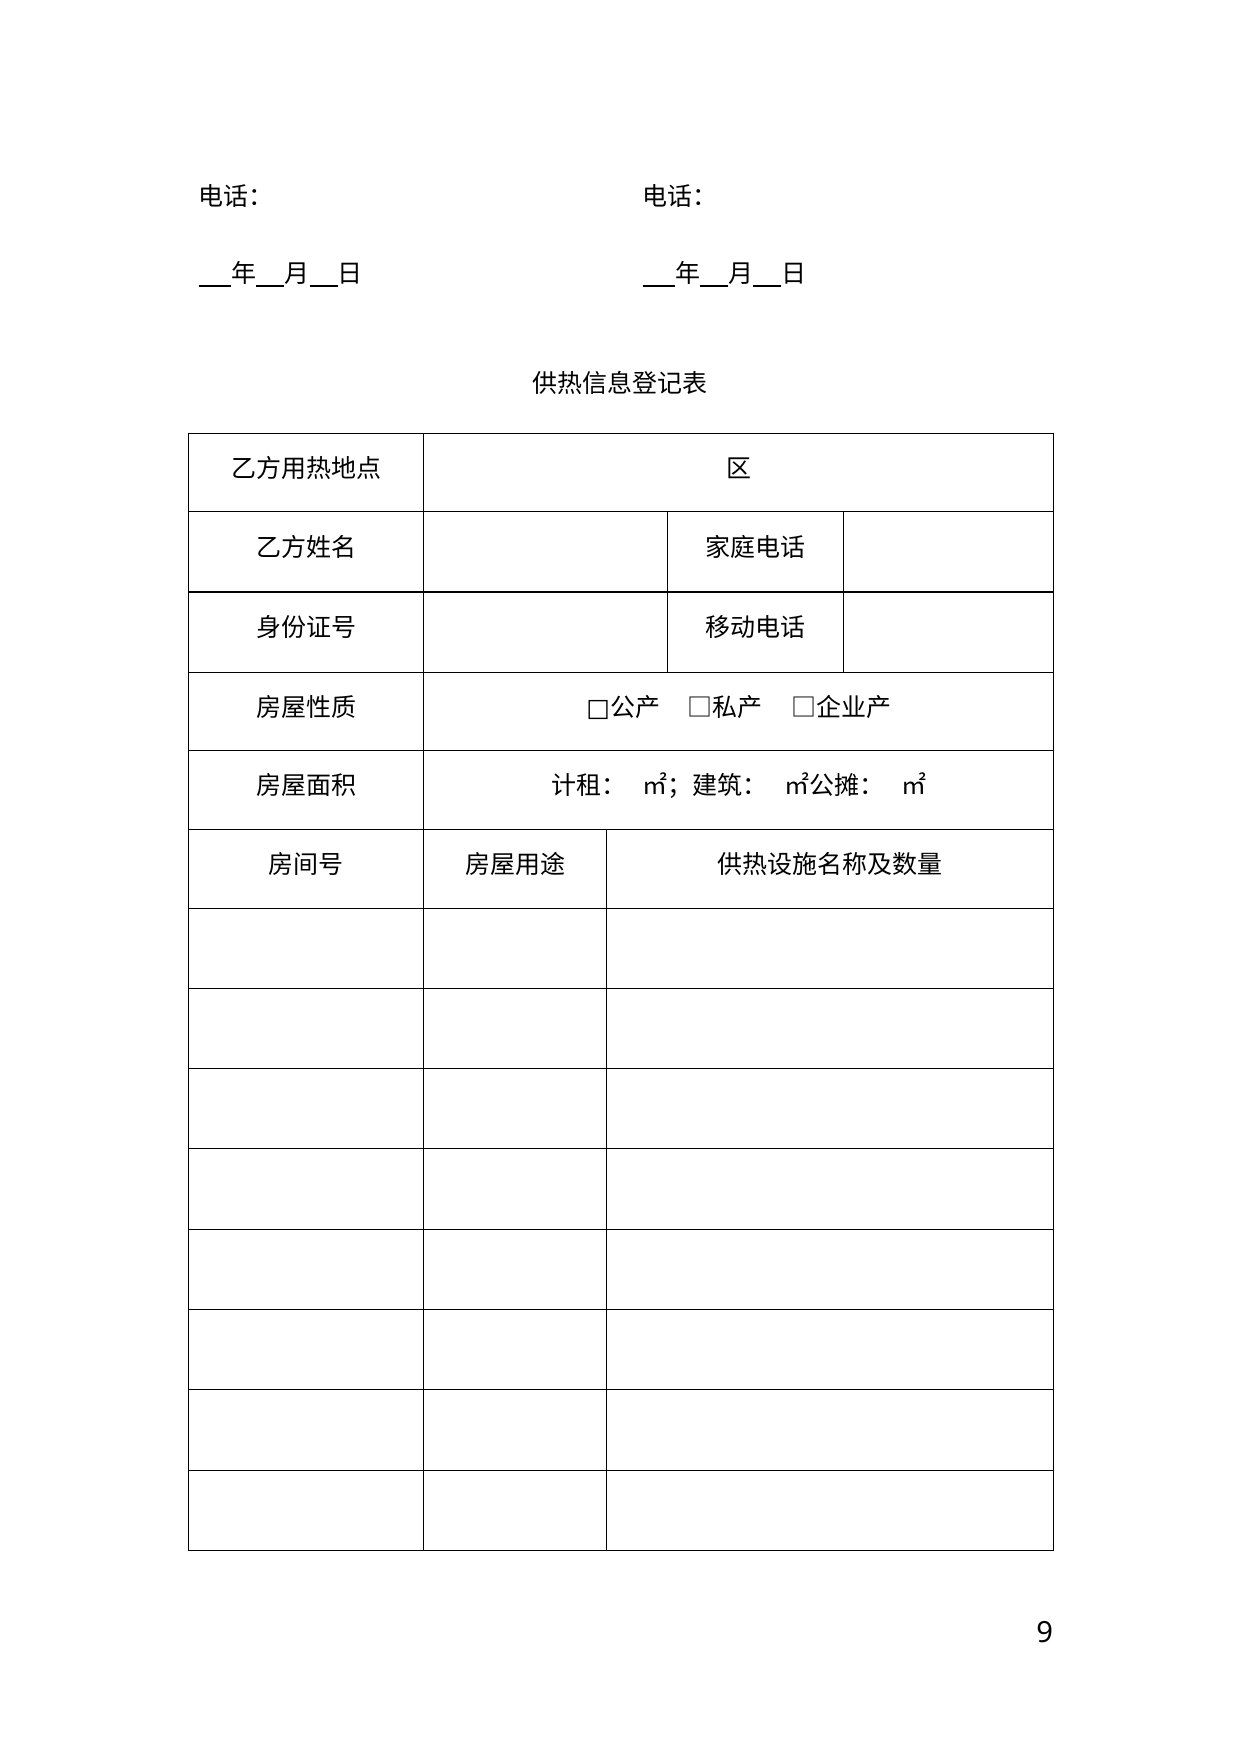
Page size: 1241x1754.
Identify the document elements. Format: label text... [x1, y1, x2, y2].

table_cell [189, 1230, 423, 1309]
table_cell 房屋用途 [424, 830, 606, 907]
table_cell 移动电话 [668, 593, 843, 672]
table_cell 房屋面积 [189, 751, 423, 829]
table_cell 房间号 [189, 830, 423, 907]
table_header 区 [424, 434, 1053, 511]
table_cell [607, 1471, 1053, 1550]
table_cell [844, 512, 1053, 591]
table_cell [189, 1310, 423, 1389]
table_cell [424, 593, 667, 672]
table_cell 供热设施名称及数量 [607, 830, 1053, 907]
table_cell 乙方姓名 [189, 512, 423, 591]
table_cell [424, 512, 667, 591]
table_cell 电话： [631, 162, 1075, 239]
table_cell [189, 1149, 423, 1229]
table_cell [424, 909, 606, 988]
table_cell [607, 909, 1053, 988]
table_cell [607, 1069, 1053, 1148]
text 供热信息登记表 [187, 349, 1053, 414]
table_header 乙方用热地点 [189, 434, 423, 511]
table_cell [424, 1471, 606, 1550]
table_cell □公产 □私产 □企业产 [424, 673, 1053, 750]
table_cell [424, 1310, 606, 1389]
table_cell [424, 1149, 606, 1229]
table_cell [189, 989, 423, 1068]
table_cell [424, 1390, 606, 1469]
table_cell 身份证号 [189, 593, 423, 672]
table_cell [424, 989, 606, 1068]
table_cell [424, 1230, 606, 1309]
table_cell [189, 1471, 423, 1550]
table_cell 年 月 日 [631, 240, 1075, 317]
table_cell [607, 989, 1053, 1068]
table_cell [844, 593, 1053, 672]
table_cell 家庭电话 [668, 512, 843, 591]
table_cell [607, 1310, 1053, 1389]
table_cell [607, 1149, 1053, 1229]
table_cell [189, 1390, 423, 1469]
table_cell [189, 909, 423, 988]
table_cell 电话： [188, 162, 631, 239]
table_cell [424, 1069, 606, 1148]
table_cell [607, 1390, 1053, 1469]
table_cell 计租： ㎡；建筑： ㎡公摊： ㎡ [424, 751, 1053, 829]
table_cell 年 月 日 [188, 240, 631, 317]
table_cell [607, 1230, 1053, 1309]
table_cell [189, 1069, 423, 1148]
table_cell 房屋性质 [189, 673, 423, 750]
